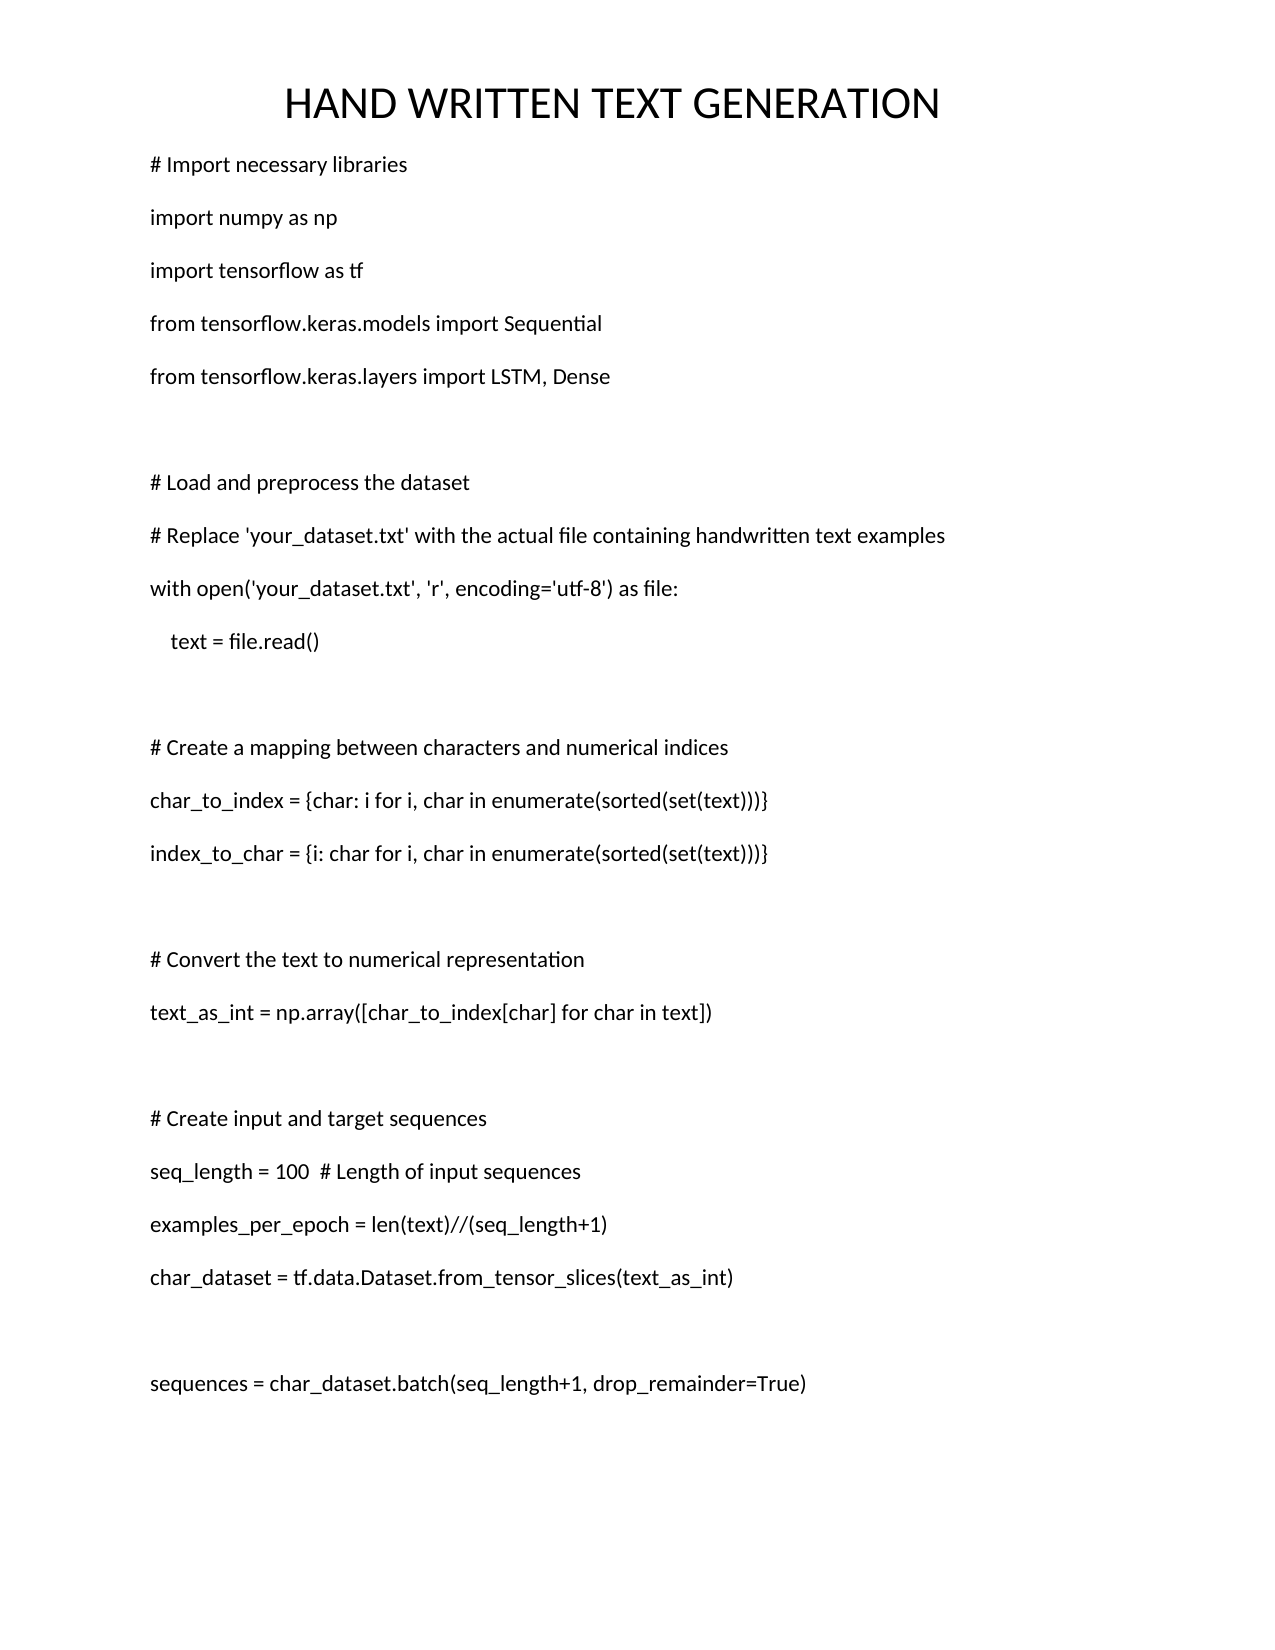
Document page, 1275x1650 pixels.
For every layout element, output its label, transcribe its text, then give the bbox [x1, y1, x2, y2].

text text_as_int = np.array([char_to_index[char] for char in text]) [150, 998, 1125, 1026]
text char_dataset = tf.data.Dataset.from_tensor_slices(text_as_int) [150, 1263, 1125, 1291]
text seq_length = 100 # Length of input sequences [150, 1157, 1125, 1185]
text index_to_char = {i: char for i, char in enumerate(sorted(set(text)))} [150, 839, 1125, 867]
text text = file.read() [150, 627, 1125, 655]
text char_to_index = {char: i for i, char in enumerate(sorted(set(text)))} [150, 786, 1125, 814]
text # Replace 'your_dataset.txt' with the actual file containing handwritten text examples [150, 521, 1125, 549]
text import tensorflow as tf [150, 256, 1125, 284]
text import numpy as np [150, 203, 1125, 231]
text with open('your_dataset.txt', 'r', encoding='utf-8') as file: [150, 574, 1125, 602]
text # Import necessary libraries [150, 150, 1125, 178]
text # Create input and target sequences [150, 1104, 1125, 1132]
text from tensorflow.keras.models import Sequential [150, 309, 1125, 337]
text # Convert the text to numerical representation [150, 945, 1125, 973]
text examples_per_epoch = len(text)//(seq_length+1) [150, 1210, 1125, 1238]
text sequences = char_dataset.batch(seq_length+1, drop_remainder=True) [150, 1369, 1125, 1397]
text from tensorflow.keras.layers import LSTM, Dense [150, 362, 1125, 390]
text # Load and preprocess the dataset [150, 468, 1125, 496]
text # Create a mapping between characters and numerical indices [150, 733, 1125, 761]
